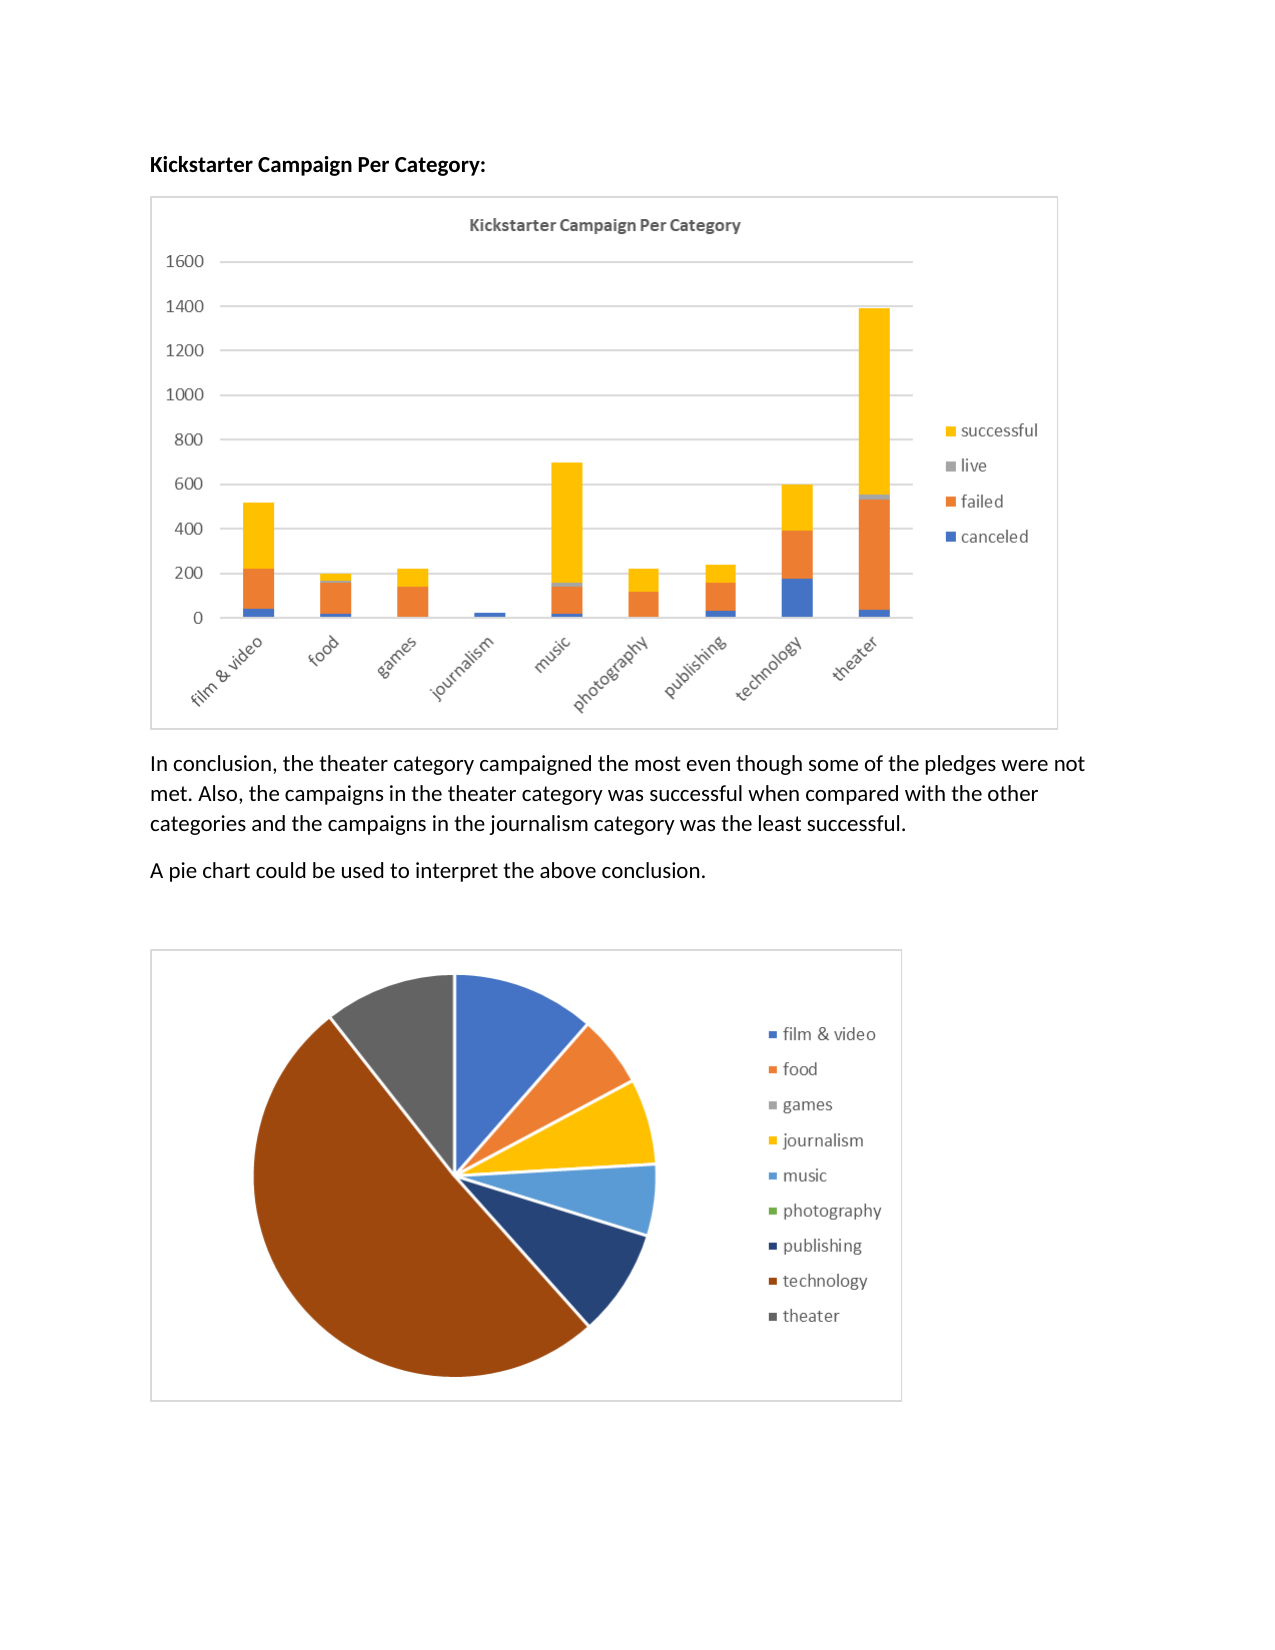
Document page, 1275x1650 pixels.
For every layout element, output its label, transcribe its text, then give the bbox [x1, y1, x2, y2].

picture [150, 196, 1059, 730]
text A pie chart could be used to interpret the above conclusion. [150, 856, 1125, 884]
picture [150, 949, 903, 1402]
text Kickstarter Campaign Per Category: [150, 150, 1125, 178]
text In conclusion, the theater category campaigned the most even though some of the pledges were not met. Also, the campaigns in the theater category was successful when compared with the other categories and the campaigns in the journalism category was the least successful. [150, 749, 1125, 837]
